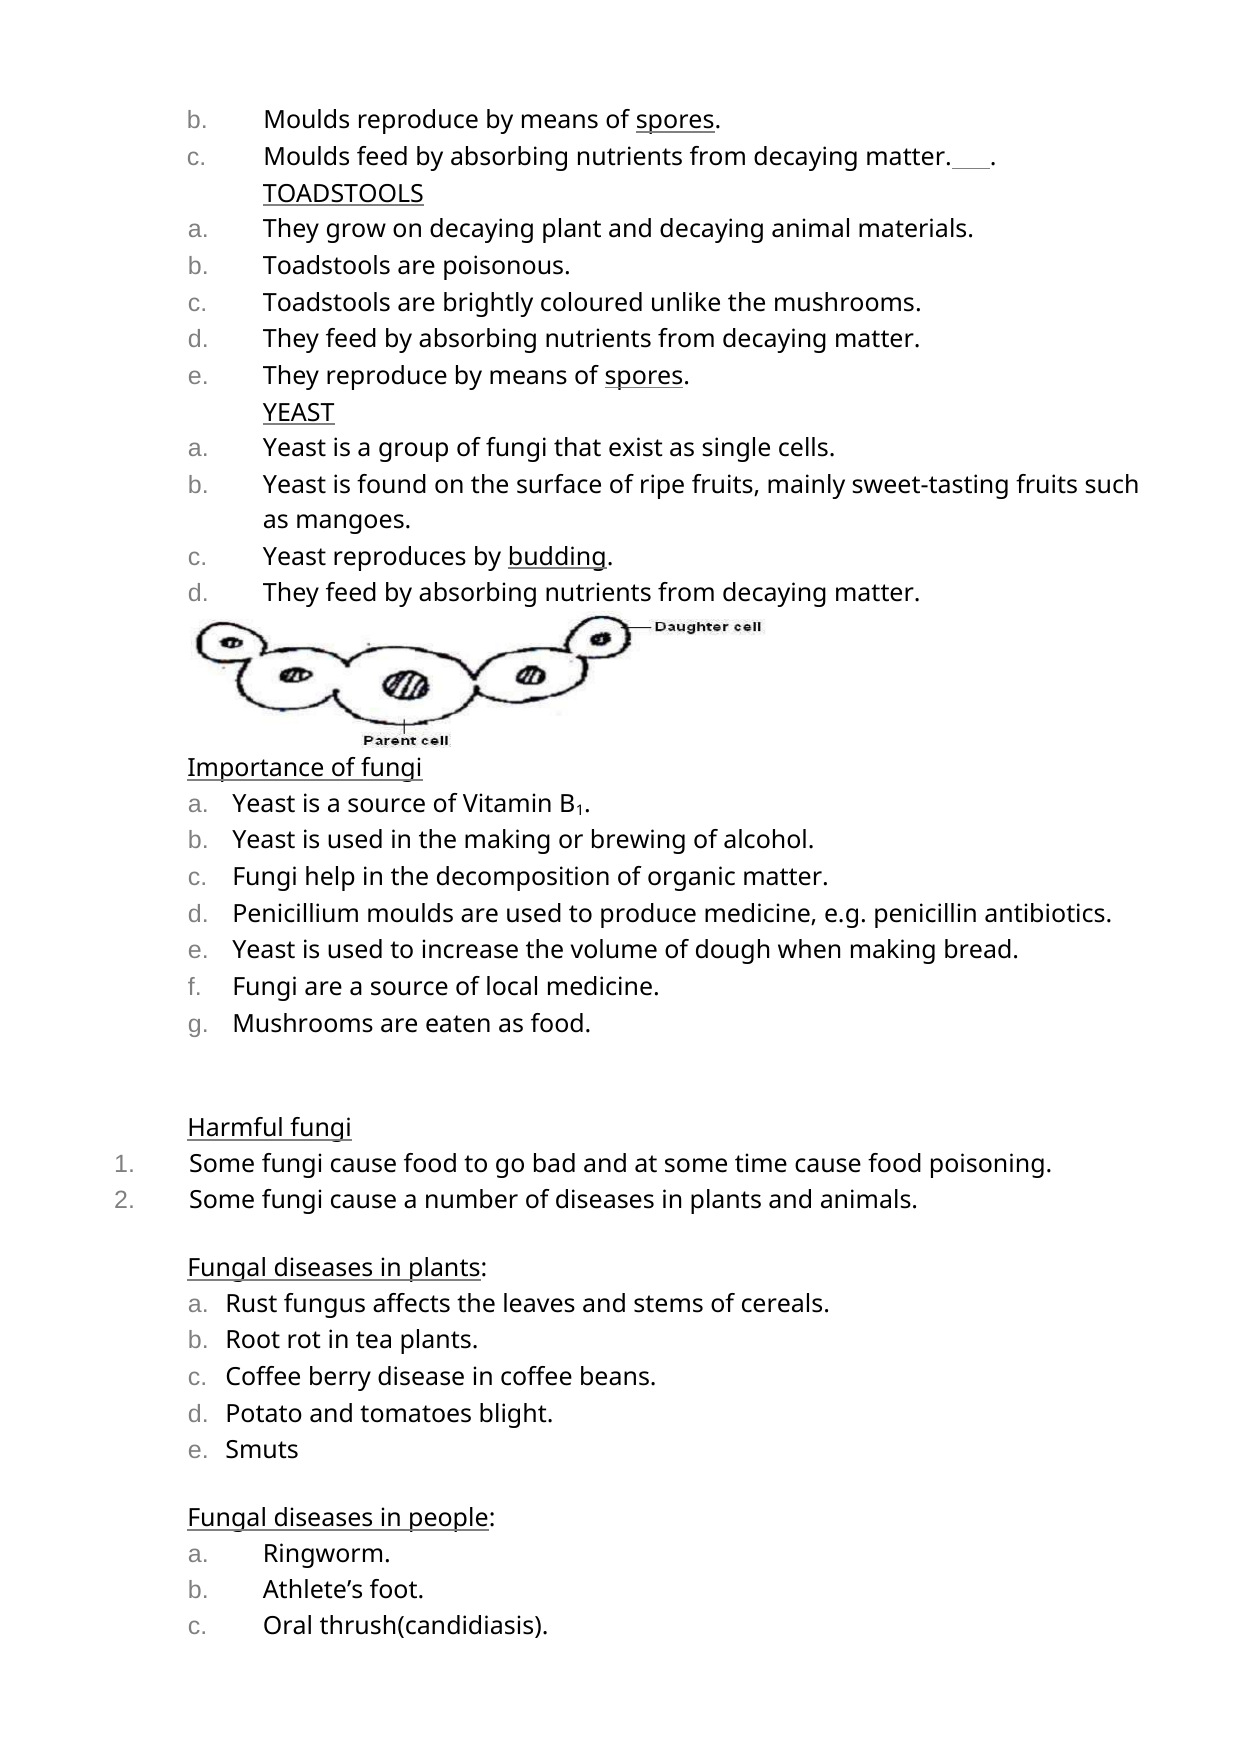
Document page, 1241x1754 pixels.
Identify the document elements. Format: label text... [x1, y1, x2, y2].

list Some fungi cause a number of diseases in plants and animals. [114, 1182, 1144, 1216]
list Coffee berry disease in coffee beans. [188, 1359, 1144, 1393]
list Some fungi cause food to go bad and at some time cause food poisoning. [114, 1146, 1144, 1179]
text YEAST [263, 394, 1029, 428]
picture [190, 611, 766, 748]
text Fungal diseases in people: [187, 1500, 1029, 1534]
list Yeast is a source of Vitamin B1. [188, 785, 1144, 819]
list Yeast is used in the making or brewing of alcohol. [188, 822, 1144, 856]
list Ringworm. [188, 1536, 1144, 1569]
list Smuts [188, 1432, 1144, 1466]
list Root rot in tea plants. [188, 1322, 1144, 1356]
list Oral thrush(candidiasis). [188, 1608, 1144, 1642]
list Yeast is found on the surface of ripe fruits, mainly sweet-tasting fruits such as mangoes. [188, 467, 1144, 536]
list Mushrooms are eaten as food. [188, 1005, 1144, 1039]
text Harmful fungi [187, 1110, 1029, 1144]
list Moulds feed by absorbing nutrients from decaying matter. . [187, 139, 1144, 173]
list Athlete’s foot. [188, 1572, 1144, 1606]
list Yeast is used to increase the volume of dough when making bread. [188, 932, 1144, 966]
list Penicillium moulds are used to produce medicine, e.g. penicillin antibiotics. [188, 895, 1144, 929]
list Moulds reproduce by means of spores. [187, 102, 1144, 136]
list They reproduce by means of spores. [188, 358, 1144, 392]
text TOADSTOOLS [263, 175, 1029, 209]
text Fungal diseases in plants: [187, 1250, 1029, 1284]
list Toadstools are poisonous. [188, 248, 1144, 282]
list Fungi are a source of local medicine. [188, 969, 1144, 1003]
list Toadstools are brightly coloured unlike the mushrooms. [188, 284, 1144, 318]
list Potato and tomatoes blight. [188, 1396, 1144, 1429]
text Importance of fungi [187, 750, 1029, 784]
list Yeast reproduces by budding. [188, 538, 1144, 572]
list Rust fungus affects the leaves and stems of cereals. [188, 1286, 1144, 1319]
list Fungi help in the decomposition of organic matter. [188, 859, 1144, 893]
list They feed by absorbing nutrients from decaying matter. [188, 575, 1144, 609]
list They grow on decaying plant and decaying animal materials. [188, 211, 1144, 245]
list Yeast is a group of fungi that exist as single cells. [188, 430, 1144, 464]
list They feed by absorbing nutrients from decaying matter. [188, 321, 1144, 355]
